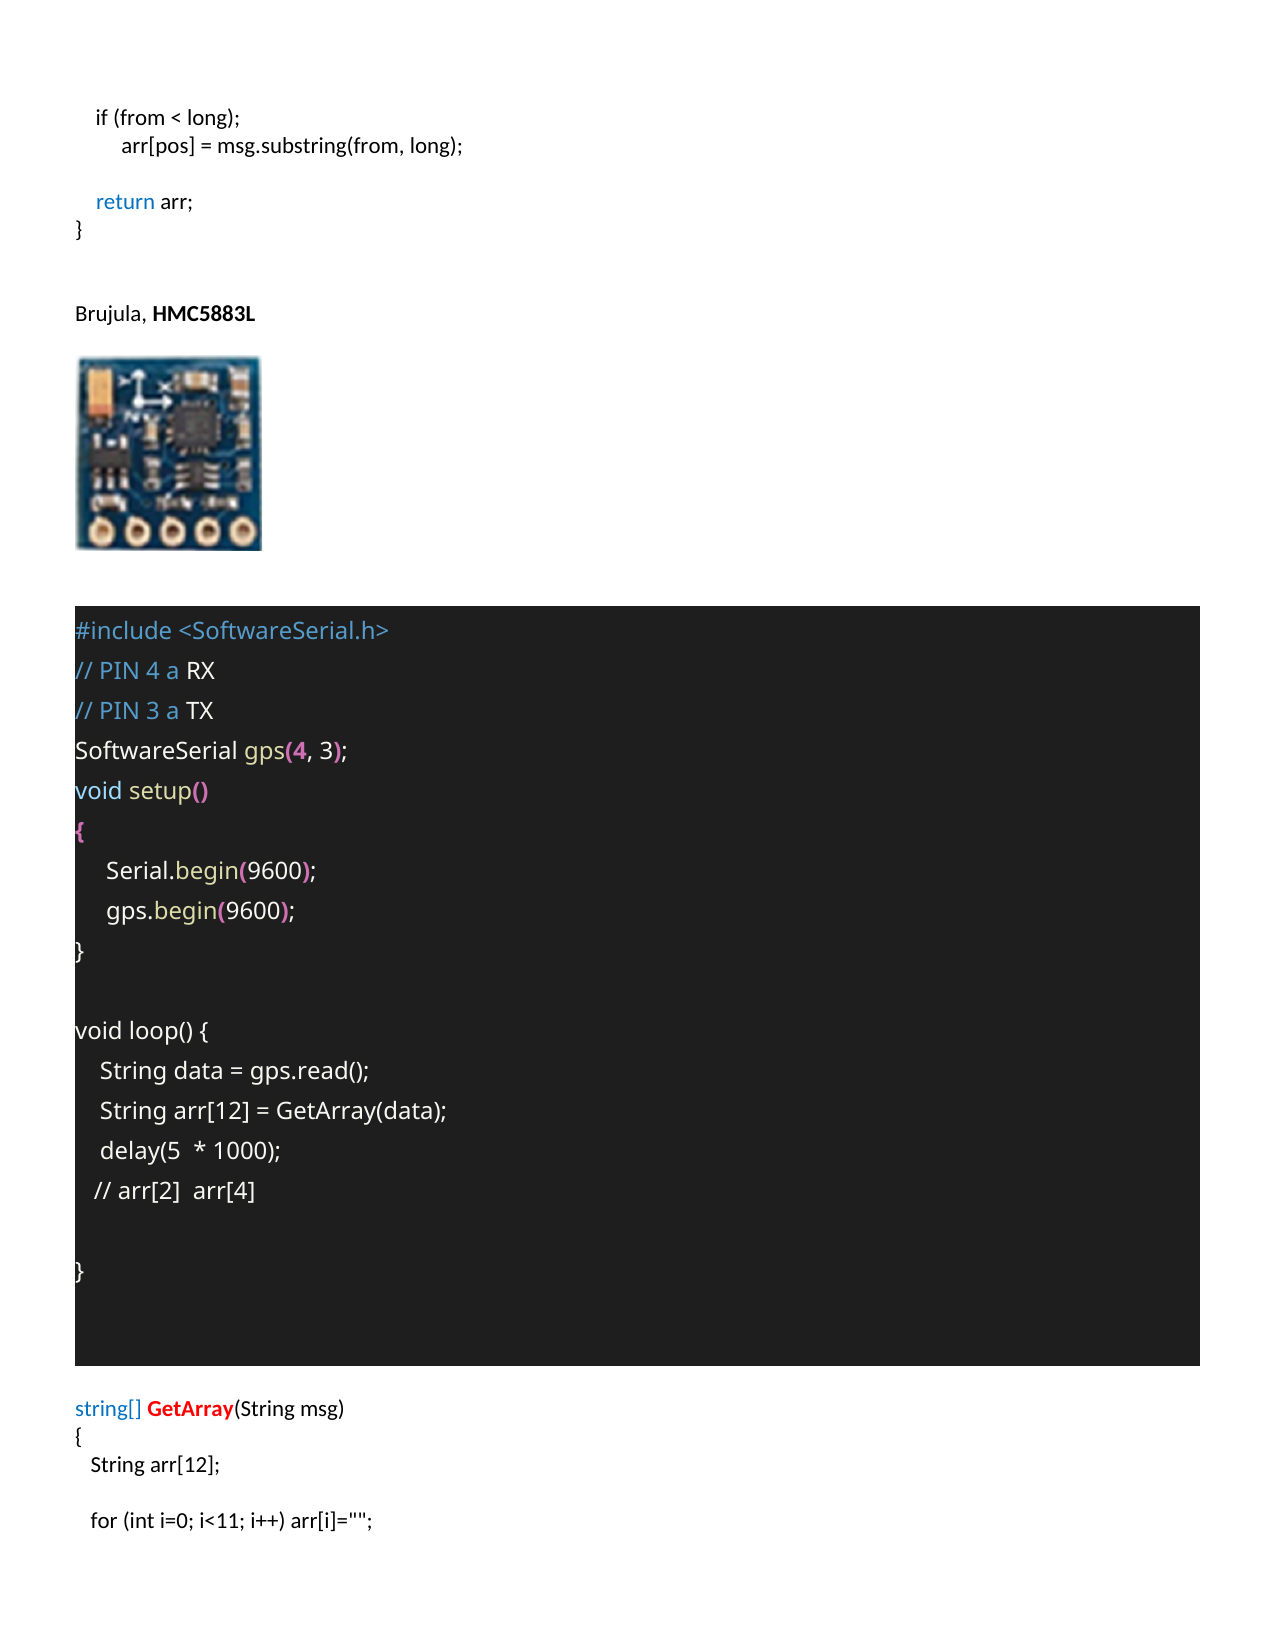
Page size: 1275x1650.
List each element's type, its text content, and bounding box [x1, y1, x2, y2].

text arr[pos] = msg.substring(from, long); [75, 131, 1200, 159]
text // PIN 4 a RX [75, 646, 1200, 686]
picture [75, 355, 263, 551]
text string[] GetArray(String msg) [75, 1394, 1200, 1422]
text delay(5 * 1000); [75, 1126, 1200, 1166]
text gps.begin(9600); [75, 886, 1200, 926]
text String data = gps.read(); [75, 1046, 1200, 1086]
text if (from < long); [75, 103, 1200, 131]
text } [75, 215, 1200, 243]
text { [75, 806, 1200, 846]
text } [75, 1246, 1200, 1286]
text String arr[12] = GetArray(data); [75, 1086, 1200, 1126]
text void setup() [75, 766, 1200, 806]
text return arr; [75, 187, 1200, 215]
text void loop() { [75, 1006, 1200, 1046]
text for (int i=0; i<11; i++) arr[i]=""; [75, 1506, 1200, 1534]
text // arr[2] arr[4] [75, 1166, 1200, 1206]
text } [75, 926, 1200, 966]
text String arr[12]; [75, 1450, 1200, 1478]
text Serial.begin(9600); [75, 846, 1200, 886]
text // PIN 3 a TX [75, 686, 1200, 726]
text { [75, 1422, 1200, 1450]
text SoftwareSerial gps(4, 3); [75, 726, 1200, 766]
text #include <SoftwareSerial.h> [75, 606, 1200, 646]
text Brujula, HMC5883L [75, 299, 1200, 327]
